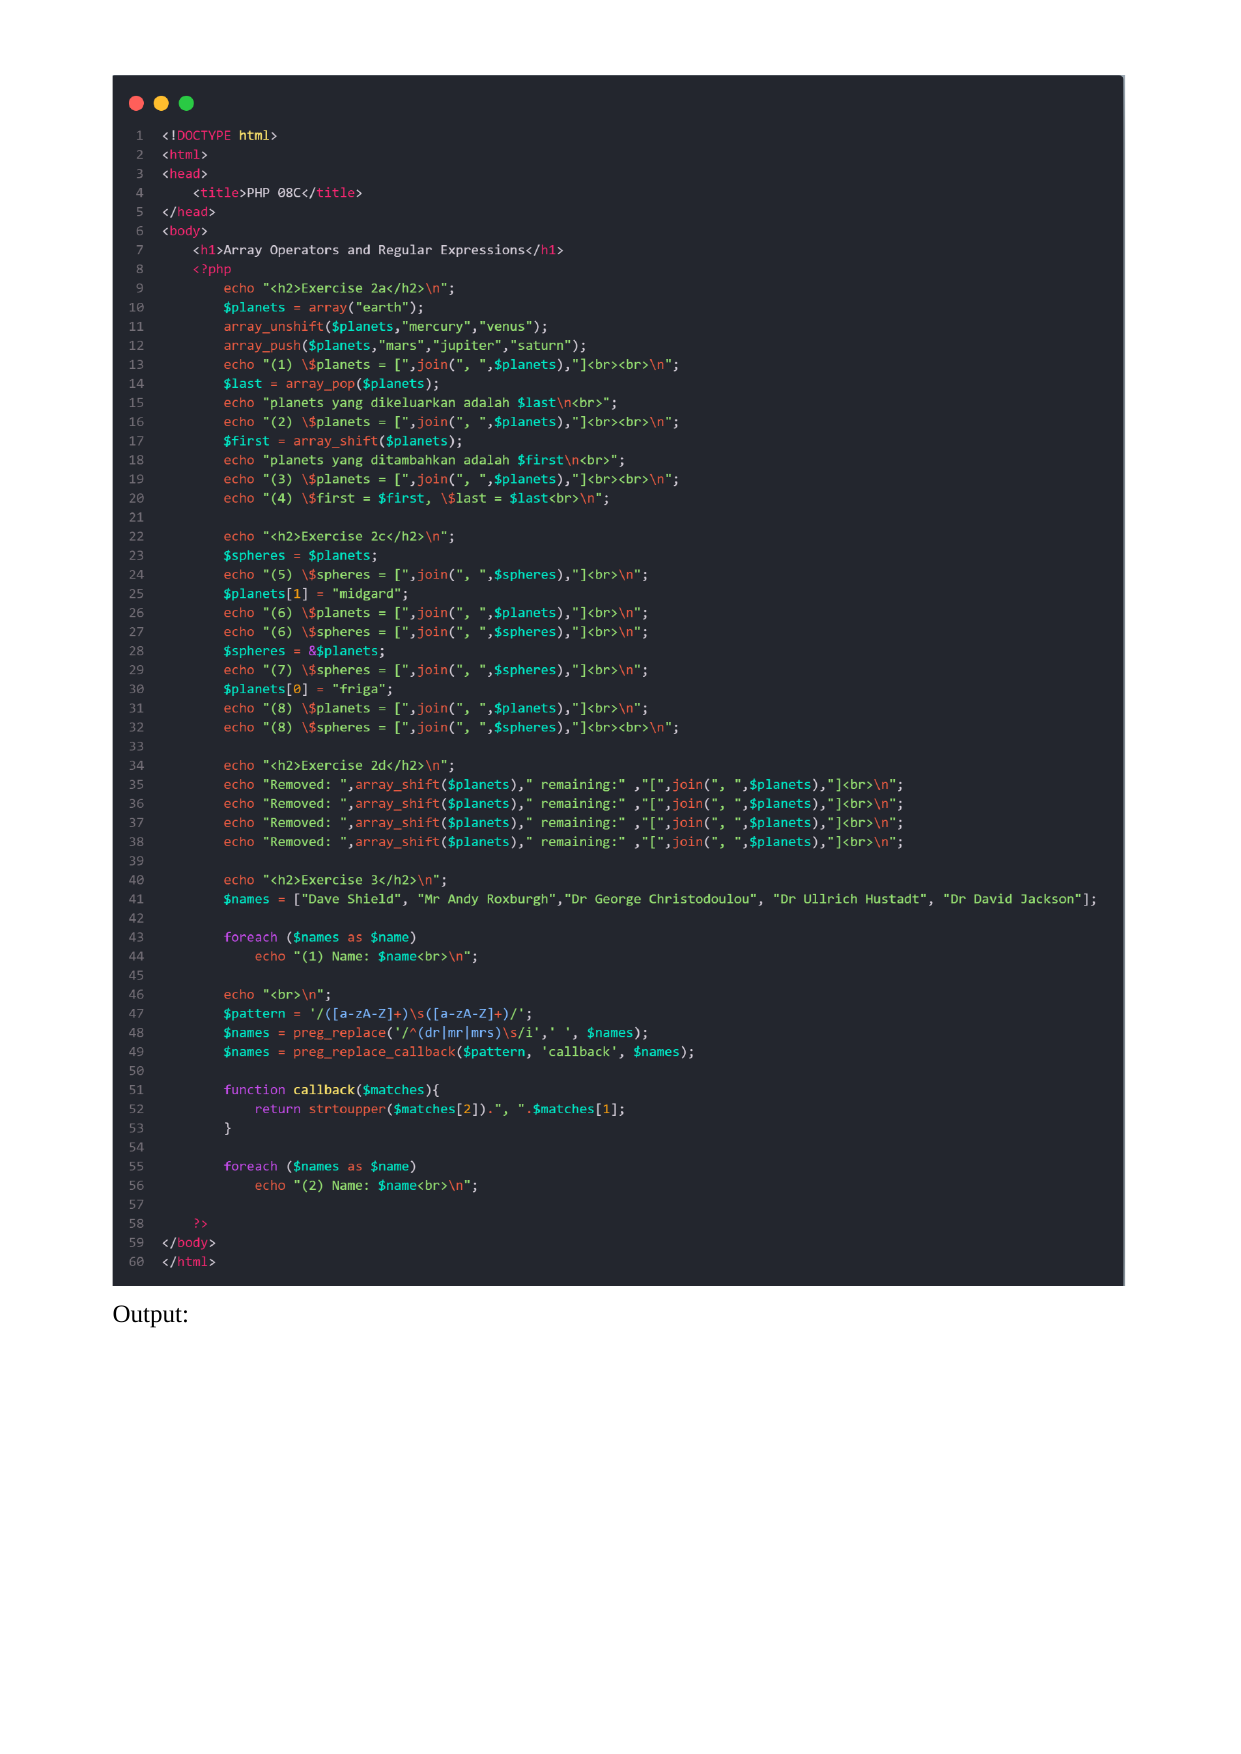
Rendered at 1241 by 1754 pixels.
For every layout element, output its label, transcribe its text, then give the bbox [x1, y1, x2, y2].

picture [112, 75, 1125, 1286]
list Output: [112, 1299, 1165, 1328]
